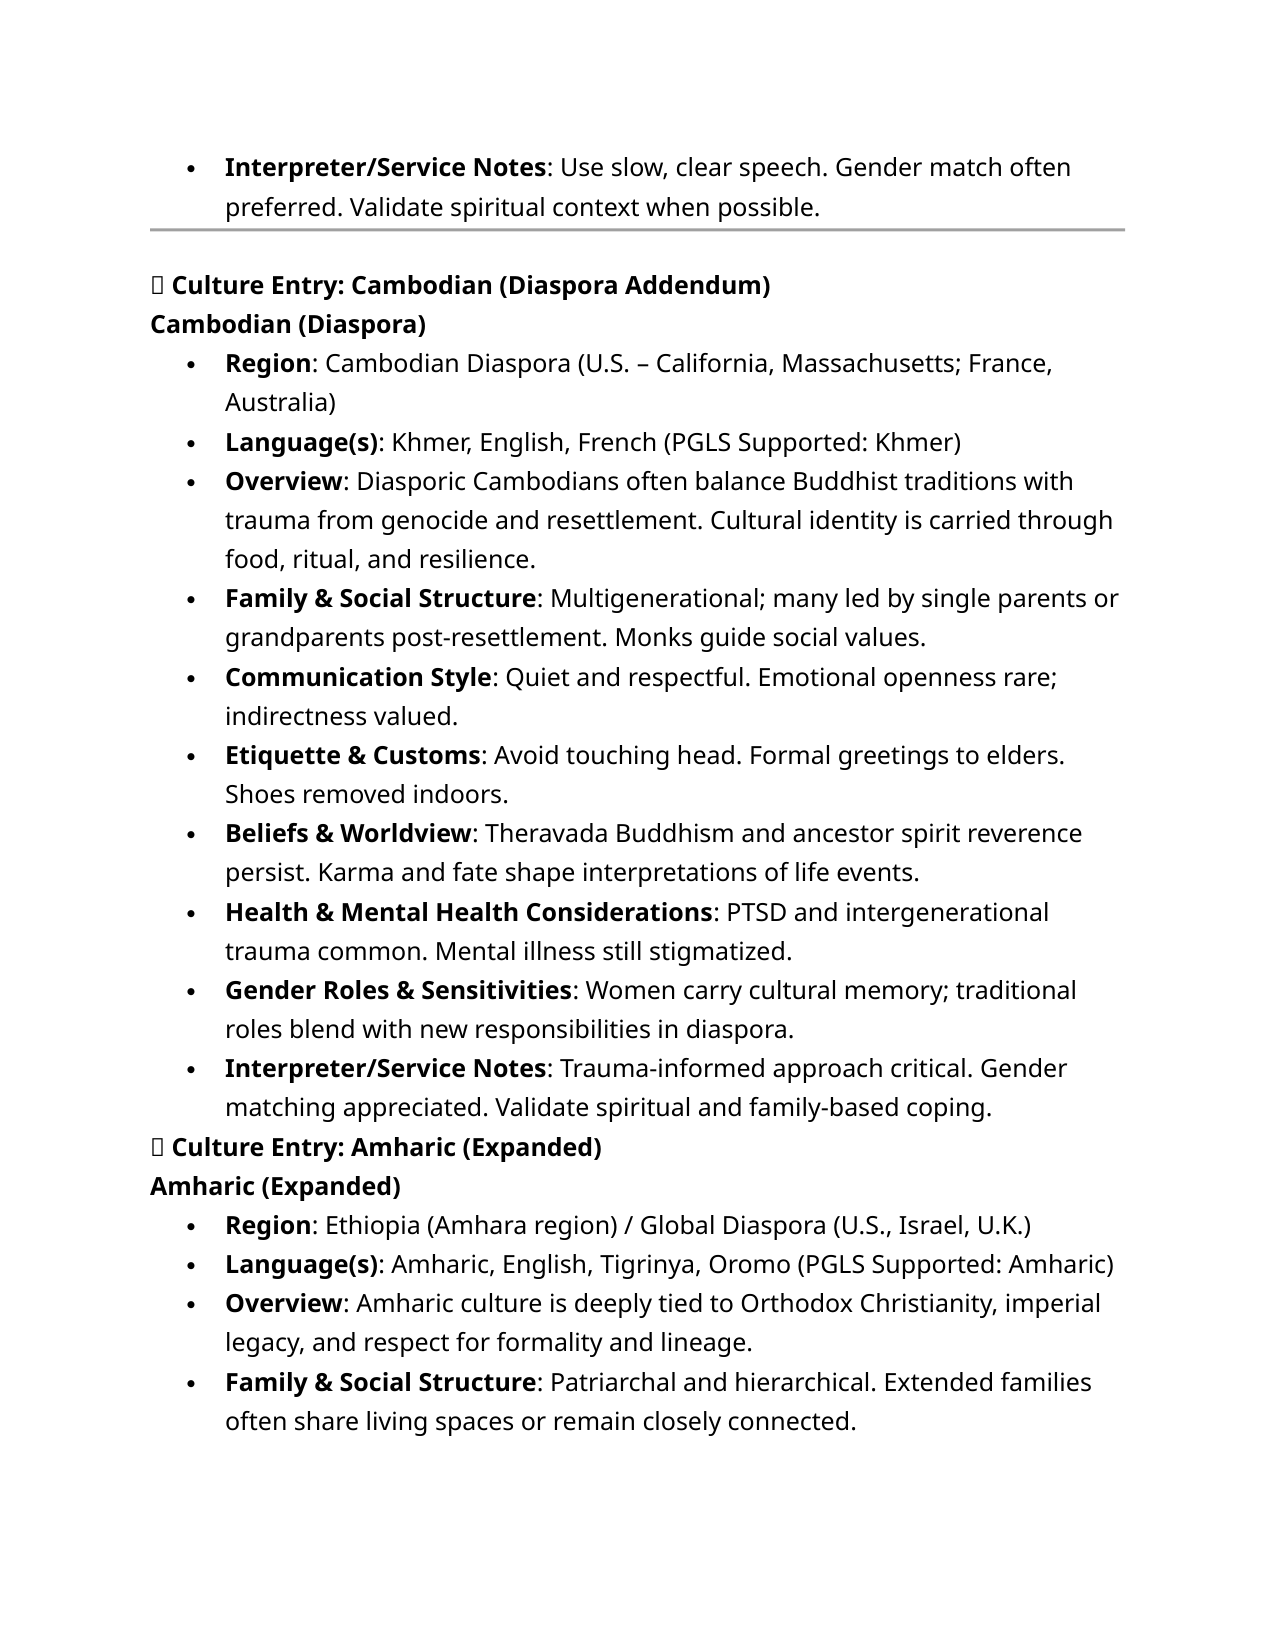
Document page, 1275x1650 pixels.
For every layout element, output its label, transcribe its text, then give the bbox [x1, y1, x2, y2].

text 📘 Culture Entry: Amharic (Expanded) [150, 1129, 1125, 1163]
list Interpreter/Service Notes: Use slow, clear speech. Gender match often preferred. Validate spiritual context when possible. [187, 150, 1125, 223]
list Language(s): Amharic, English, Tigrinya, Oromo (PGLS Supported: Amharic) [187, 1247, 1125, 1281]
list Overview: Diasporic Cambodians often balance Buddhist traditions with trauma from genocide and resettlement. Cultural identity is carried through food, ritual, and resilience. [187, 463, 1125, 576]
list Overview: Amharic culture is deeply tied to Orthodox Christianity, imperial legacy, and respect for formality and lineage. [187, 1286, 1125, 1359]
text Cambodian (Diaspora) [150, 307, 1125, 341]
list Health & Mental Health Considerations: PTSD and intergenerational trauma common. Mental illness still stigmatized. [187, 894, 1125, 967]
list Region: Cambodian Diaspora (U.S. – California, Massachusetts; France, Australia) [187, 346, 1125, 419]
list Region: Ethiopia (Amhara region) / Global Diaspora (U.S., Israel, U.K.) [187, 1207, 1125, 1242]
list Family & Social Structure: Patriarchal and hierarchical. Extended families often share living spaces or remain closely connected. [187, 1364, 1125, 1437]
text 📘 Culture Entry: Cambodian (Diaspora Addendum) [150, 267, 1125, 302]
list Family & Social Structure: Multigenerational; many led by single parents or grandparents post-resettlement. Monks guide social values. [187, 581, 1125, 654]
list Etiquette & Customs: Avoid touching head. Formal greetings to elders. Shoes removed indoors. [187, 737, 1125, 811]
list Interpreter/Service Notes: Trauma-informed approach critical. Gender matching appreciated. Validate spiritual and family-based coping. [187, 1051, 1125, 1124]
list Beliefs & Worldview: Theravada Buddhism and ancestor spirit reverence persist. Karma and fate shape interpretations of life events. [187, 816, 1125, 889]
list Language(s): Khmer, English, French (PGLS Supported: Khmer) [187, 424, 1125, 458]
text Amharic (Expanded) [150, 1168, 1125, 1202]
list Gender Roles & Sensitivities: Women carry cultural memory; traditional roles blend with new responsibilities in diaspora. [187, 972, 1125, 1046]
list Communication Style: Quiet and respectful. Emotional openness rare; indirectness valued. [187, 659, 1125, 732]
